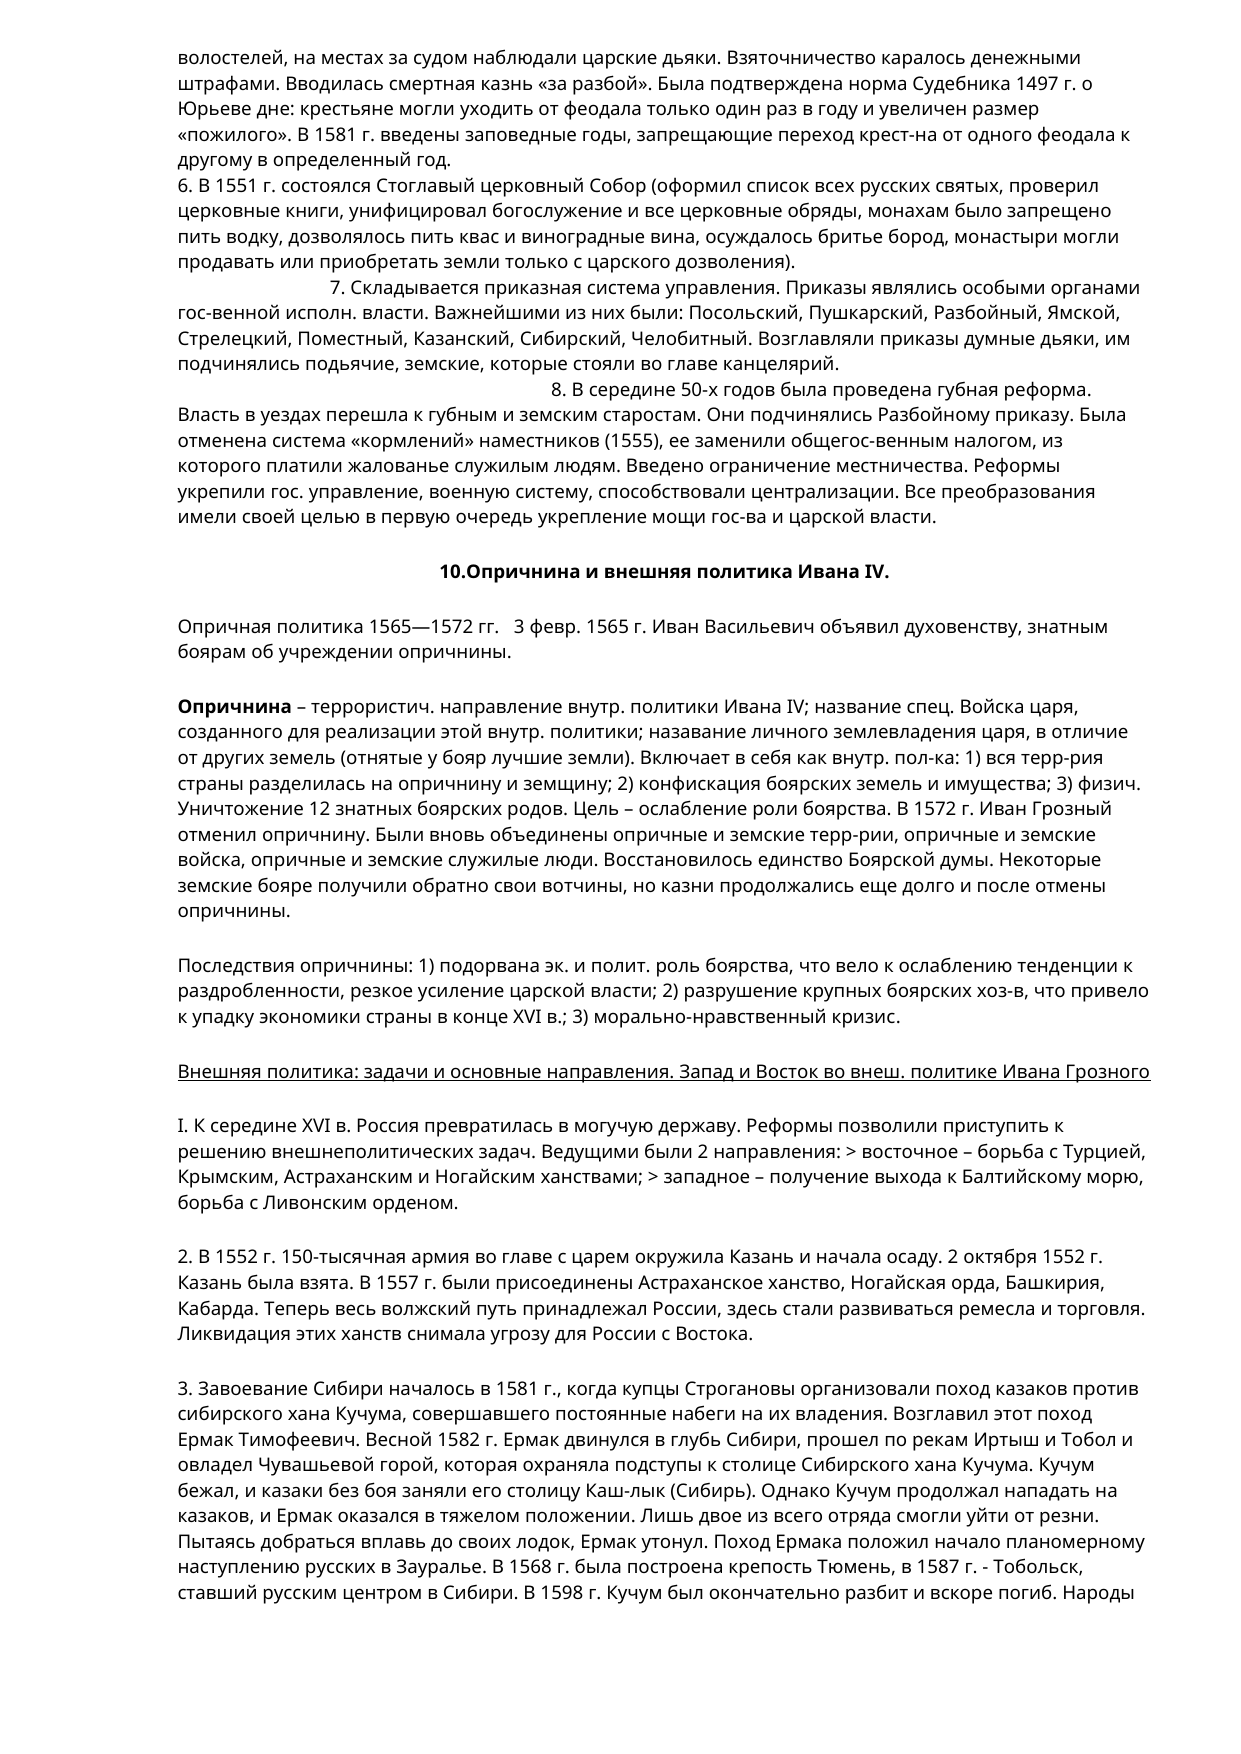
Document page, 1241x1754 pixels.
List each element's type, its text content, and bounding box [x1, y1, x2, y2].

text Внешняя политика: задачи и основные направления. Запад и Восток во внеш. политике Ивана Грозного [177, 1058, 1152, 1083]
text Опричнина – террористич. направление внутр. политики Ивана IV; название спец. Войска царя, созданного для реализации этой внутр. политики; назавание личного землевладения царя, в отличие от других земель (отнятые у бояр лучшие земли). Включает в себя как внутр. пол-ка: 1) вся терр-рия страны разделилась на опричнину и земщину; 2) конфискация боярских земель и имущества; 3) физич. Уничтожение 12 знатных боярских родов. Цель – ослабление роли боярства. В 1572 г. Иван Грозный отменил опричнину. Были вновь объединены опричные и земские терр-рии, опричные и земские войска, опричные и земские служилые люди. Восстановилось единство Боярской думы. Некоторые земские бояре получили обратно свои вотчины, но казни продолжались еще долго и после отмены опричнины. [177, 693, 1152, 923]
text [177, 1375, 1152, 1605]
text 10.Опричнина и внешняя политика Ивана IV. [177, 558, 1152, 584]
text Последствия опричнины: 1) подорвана эк. и полит. роль боярства, что вело к ослаблению тенденции к раздробленности, резкое усиление царской власти; 2) разрушение крупных боярских хоз-в, что привело к упадку экономики страны в конце XVI в.; 3) морально-нравственный кризис. [177, 952, 1152, 1029]
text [177, 44, 1152, 529]
text 2. В 1552 г. 150-тысячная армия во главе с царем окружила Казань и начала осаду. 2 октября 1552 г. Казань была взята. В 1557 г. были присоединены Астраханское ханство, Ногайская орда, Башкирия, Кабарда. Теперь весь волжский путь принадлежал России, здесь стали развиваться ремесла и торговля. Ликвидация этих ханств снимала угрозу для России с Востока. [177, 1244, 1152, 1346]
text I. К середине XVI в. Россия превратилась в могучую державу. Реформы позволили приступить к решению внешнеполитических задач. Ведущими были 2 направления: > восточное – борьба с Турцией, Крымским, Астраханским и Ногайским ханствами; > западное – получение выхода к Балтийскому морю, борьба с Ливонским орденом. [177, 1113, 1152, 1215]
text Опричная политика 1565—1572 гг. 3 февр. 1565 г. Иван Васильевич объявил духовенству, знатным боярам об учреждении опричнины. [177, 613, 1152, 664]
